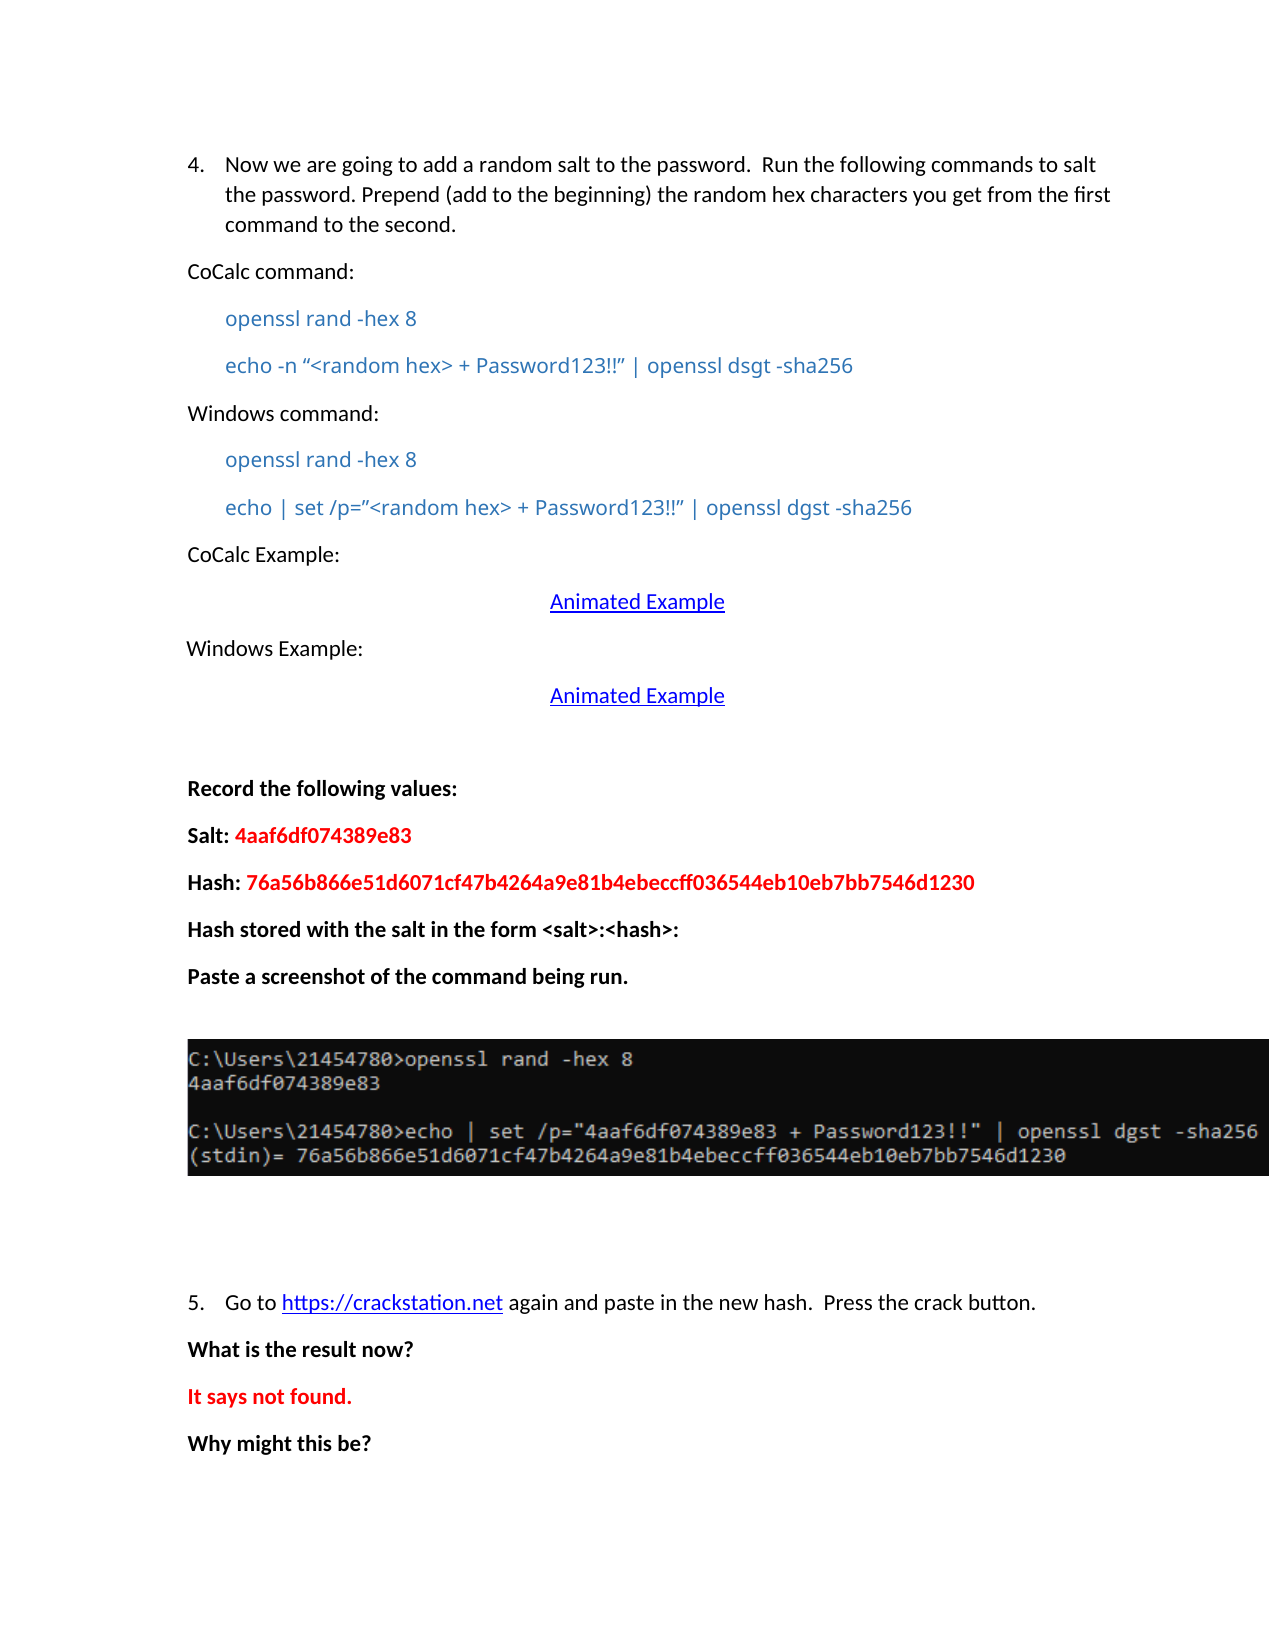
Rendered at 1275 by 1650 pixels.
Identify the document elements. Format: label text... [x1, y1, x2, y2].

text Record the following values: [187, 774, 1125, 803]
text CoCalc Example: [187, 540, 1125, 568]
text echo -n “<random hex> + Password123!!” | openssl dsgt -sha256 [225, 351, 1125, 380]
text openssl rand -hex 8 [225, 446, 1125, 474]
text Hash: 76a56b866e51d6071cf47b4264a9e81b4ebeccff036544eb10eb7bb7546d1230 [187, 868, 1125, 896]
text echo | set /p=”<random hex> + Password123!!” | openssl dgst -sha256 [225, 493, 1125, 521]
text Paste a screenshot of the command being run. [187, 962, 1125, 990]
text openssl rand -hex 8 [225, 304, 1125, 333]
picture [187, 1039, 1269, 1176]
text What is the result now? [187, 1335, 1125, 1363]
text Salt: 4aaf6df074389e83 [187, 821, 1125, 849]
text CoCalc command: [187, 257, 1125, 285]
text Hash stored with the salt in the form <salt>:<hash>: [187, 915, 1125, 943]
text It says not found. [187, 1382, 1125, 1410]
list Now we are going to add a random salt to the password. Run the following commands to salt the password. Prepend (add to the beginning) the random hex characters you get from the first command to the second. [187, 150, 1125, 238]
list Go to https://crackstation.net again and paste in the new hash. Press the crack button. [187, 1288, 1125, 1316]
text Windows command: [187, 399, 1125, 427]
text Animated Example [150, 681, 1125, 709]
text Why might this be? [187, 1429, 1125, 1457]
text Animated Example [150, 587, 1125, 615]
text Windows Example: [150, 634, 1125, 662]
